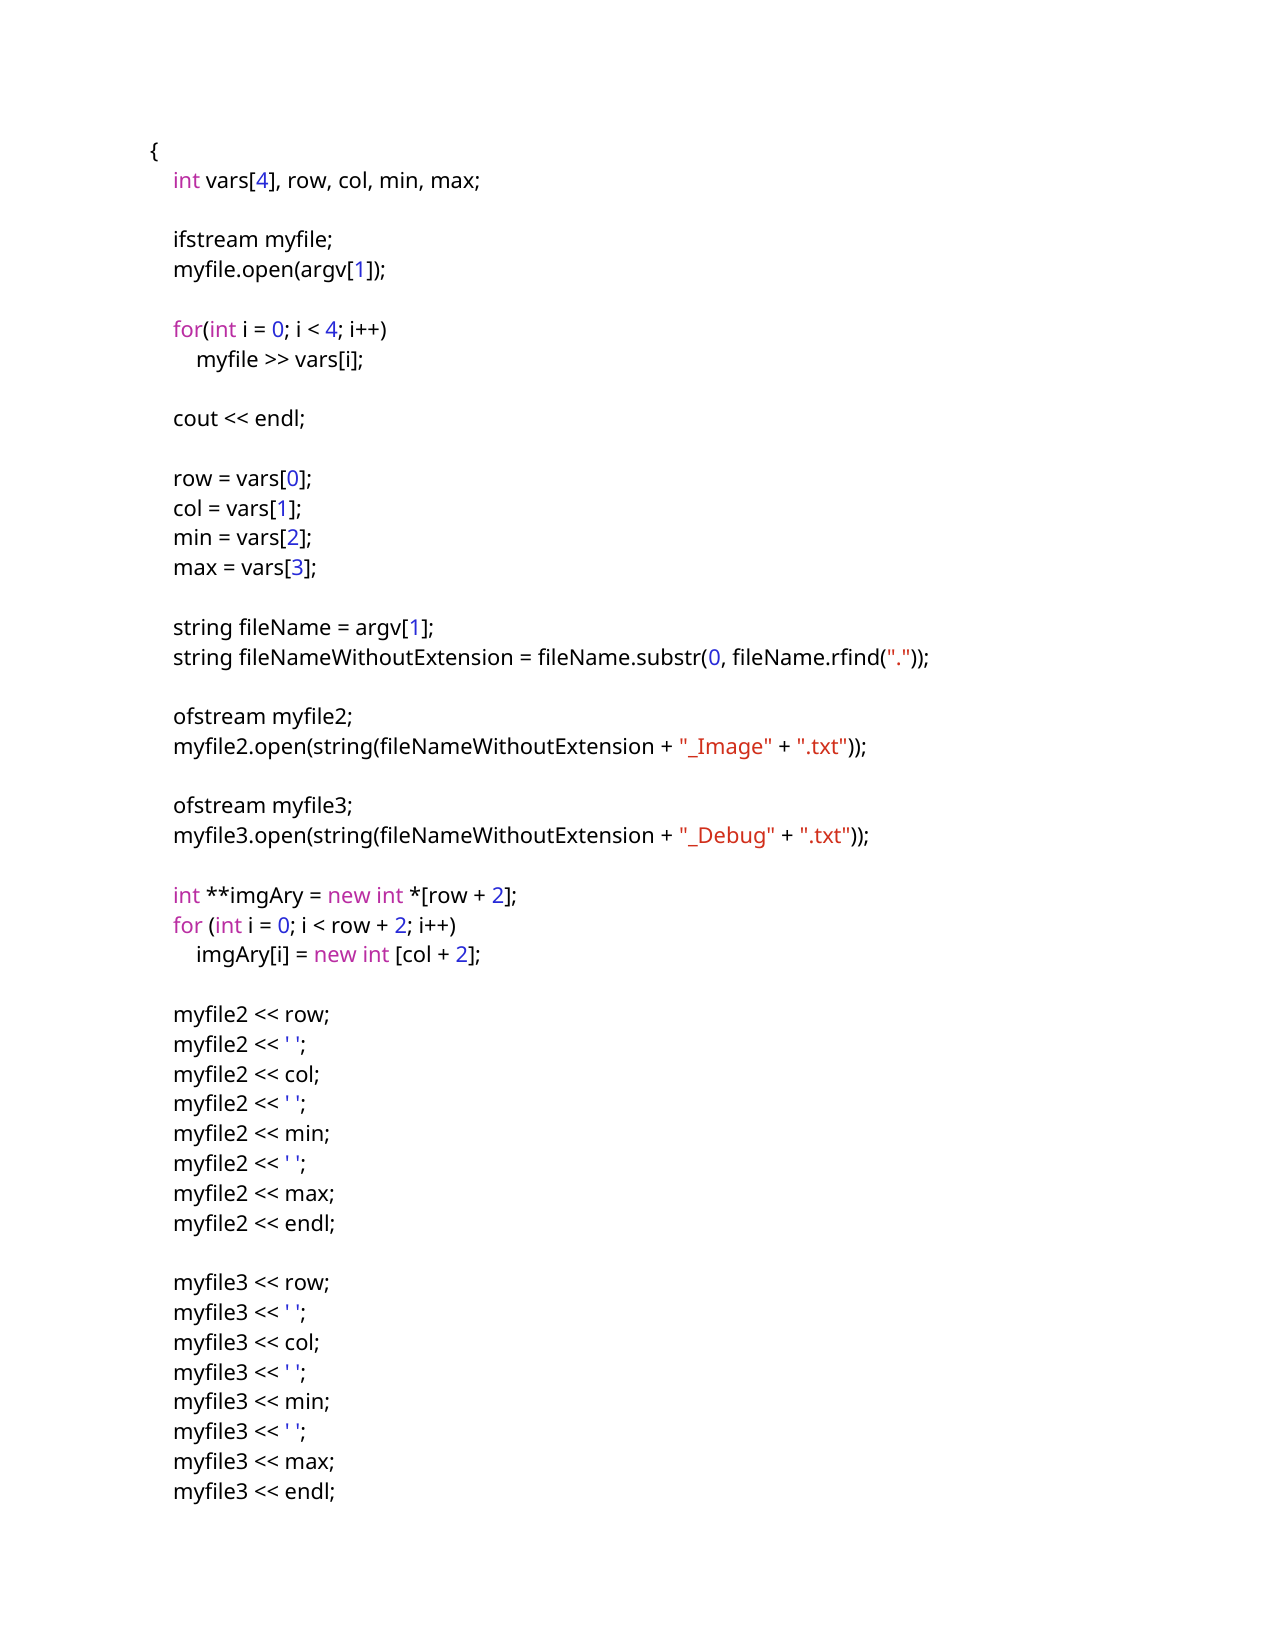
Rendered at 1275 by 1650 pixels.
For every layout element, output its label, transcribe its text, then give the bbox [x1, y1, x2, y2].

text myfile2.open(string(fileNameWithoutExtension + "_Image" + ".txt")); [150, 731, 1125, 761]
text myfile3 << ' '; [150, 1297, 1125, 1327]
text myfile3 << row; [150, 1267, 1125, 1297]
text myfile3 << endl; [150, 1476, 1125, 1505]
text int **imgAry = new int *[row + 2]; [150, 880, 1125, 909]
text ofstream myfile3; [150, 790, 1125, 820]
text myfile2 << ' '; [150, 1148, 1125, 1178]
text myfile2 << min; [150, 1118, 1125, 1148]
text myfile2 << row; [150, 999, 1125, 1029]
text ifstream myfile; [150, 224, 1125, 254]
text cout << endl; [150, 403, 1125, 433]
text string fileNameWithoutExtension = fileName.substr(0, fileName.rfind(".")); [150, 641, 1125, 671]
text for(int i = 0; i < 4; i++) [150, 314, 1125, 343]
text string fileName = argv[1]; [150, 612, 1125, 641]
text myfile2 << ' '; [150, 1088, 1125, 1118]
text myfile2 << ' '; [150, 1029, 1125, 1058]
text myfile3 << max; [150, 1446, 1125, 1476]
text myfile.open(argv[1]); [150, 254, 1125, 284]
text int vars[4], row, col, min, max; [150, 165, 1125, 194]
text myfile3 << ' '; [150, 1356, 1125, 1386]
text myfile3 << ' '; [150, 1416, 1125, 1446]
text myfile2 << max; [150, 1178, 1125, 1207]
text for (int i = 0; i < row + 2; i++) [150, 909, 1125, 939]
text myfile3.open(string(fileNameWithoutExtension + "_Debug" + ".txt")); [150, 820, 1125, 850]
text max = vars[3]; [150, 552, 1125, 582]
text myfile2 << col; [150, 1058, 1125, 1088]
text row = vars[0]; [150, 463, 1125, 492]
text min = vars[2]; [150, 522, 1125, 552]
text myfile2 << endl; [150, 1207, 1125, 1237]
text myfile >> vars[i]; [150, 343, 1125, 373]
text { [150, 135, 1125, 165]
text ofstream myfile2; [150, 701, 1125, 731]
text col = vars[1]; [150, 492, 1125, 522]
text imgAry[i] = new int [col + 2]; [150, 939, 1125, 969]
text myfile3 << col; [150, 1327, 1125, 1356]
text myfile3 << min; [150, 1386, 1125, 1416]
